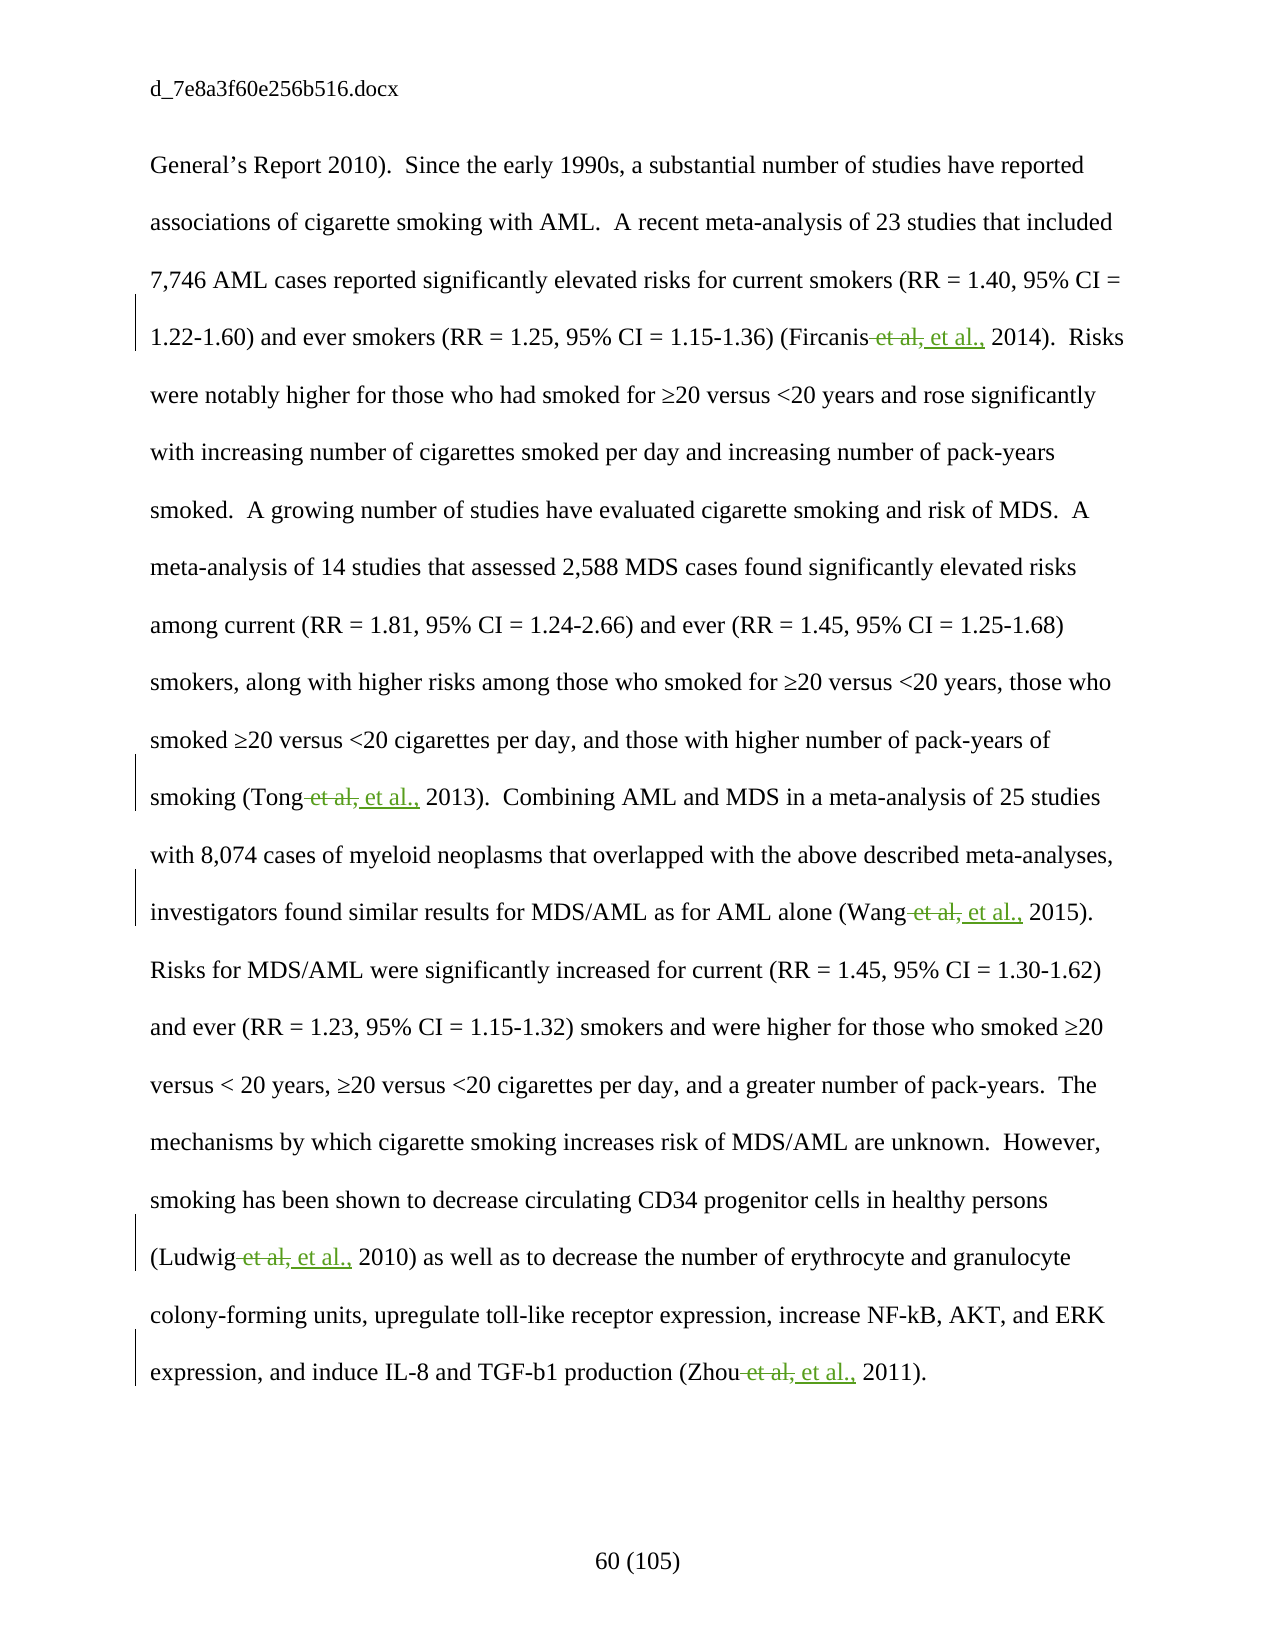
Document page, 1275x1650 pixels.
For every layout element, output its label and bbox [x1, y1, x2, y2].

text [150, 150, 1125, 1386]
